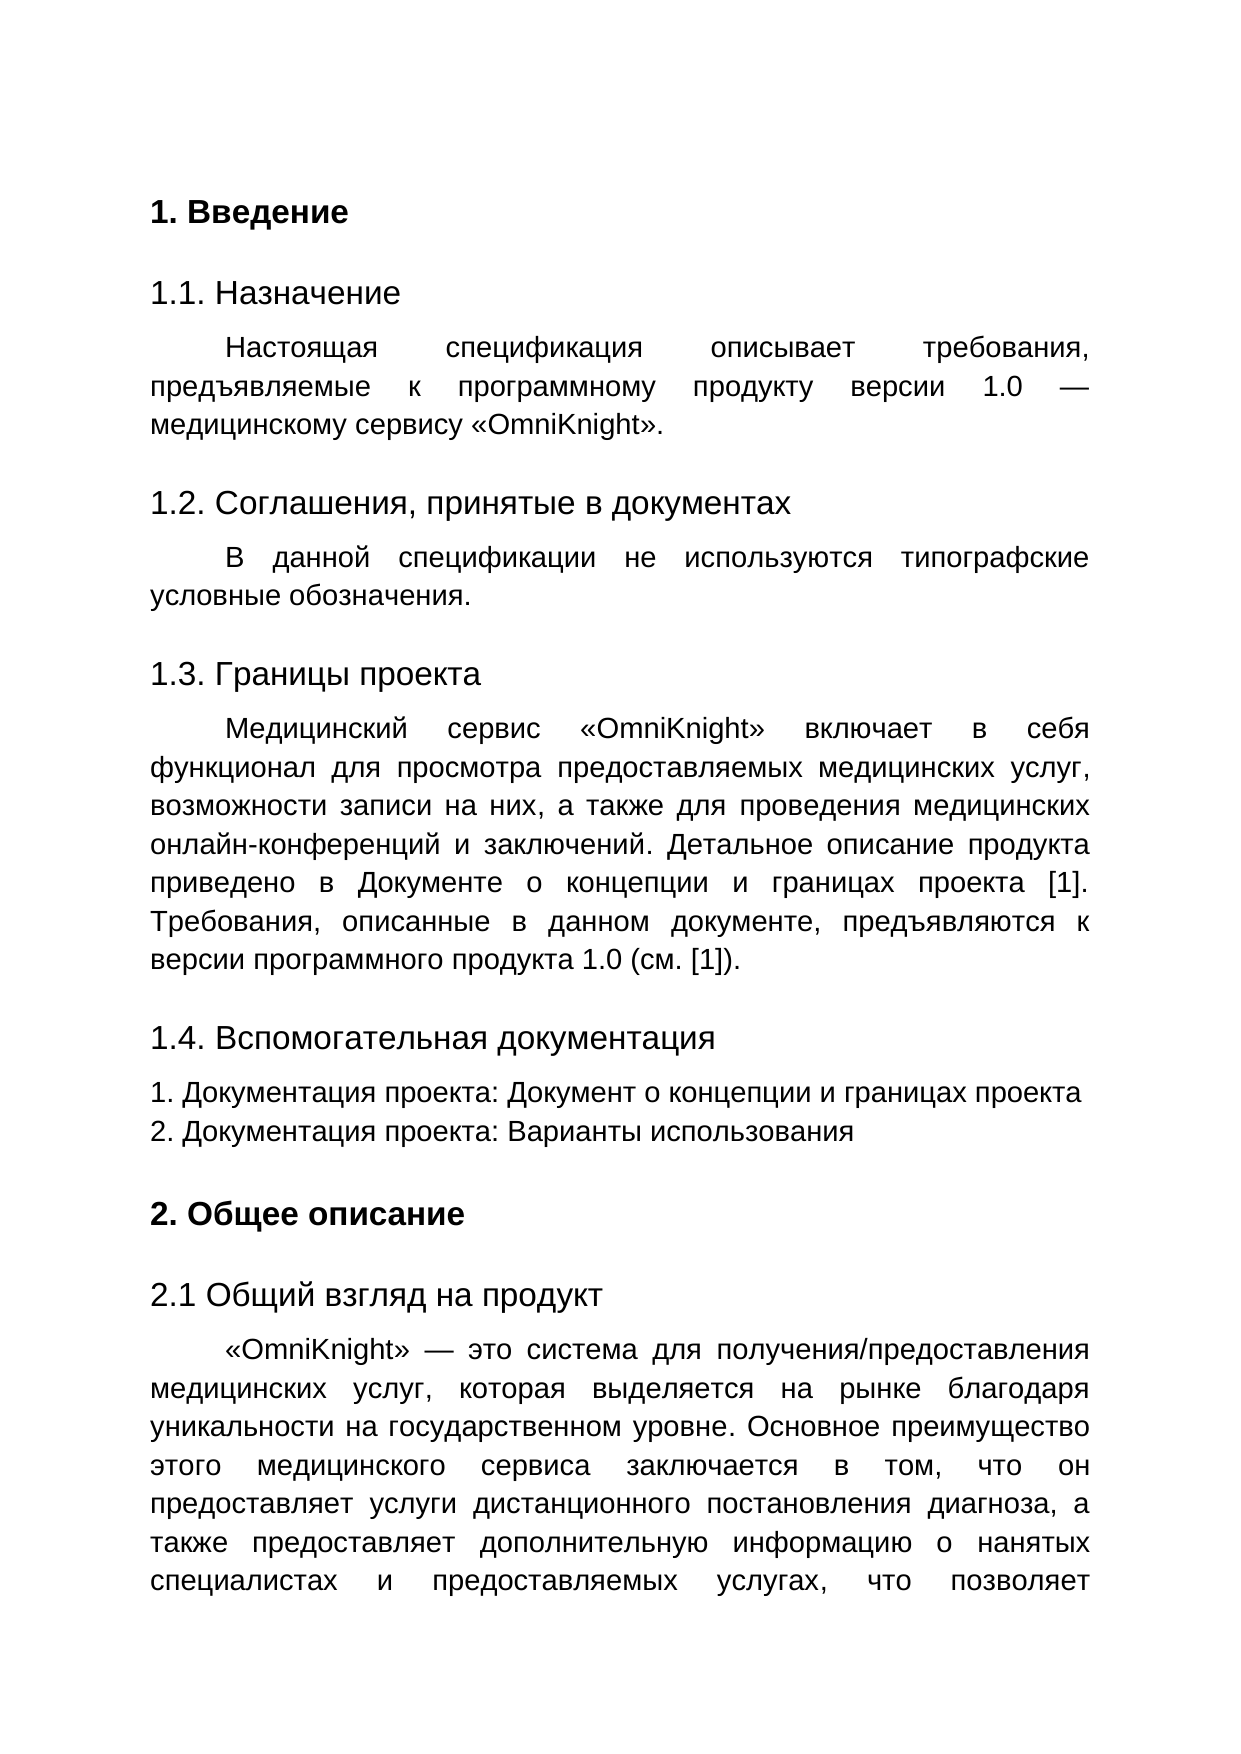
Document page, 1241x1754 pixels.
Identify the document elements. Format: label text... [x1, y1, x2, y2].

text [150, 1332, 1090, 1597]
text Настоящая спецификация описывает требования, предъявляемые к программному продукту версии 1.0 — медицинскому сервису «OmniKnight». [150, 330, 1090, 441]
subtitle 2. Общее описание [150, 1194, 1090, 1232]
subtitle 1. Введение [150, 192, 1090, 230]
text 2. Документация проекта: Варианты использования [150, 1113, 1090, 1147]
subtitle 2.1 Общий взгляд на продукт [150, 1275, 1090, 1314]
text В данной спецификации не используются типографские условные обозначения. [150, 540, 1090, 612]
subtitle 1.1. Назначение [150, 273, 1090, 312]
text 1. Документация проекта: Документ о концепции и границах проекта [150, 1075, 1090, 1108]
text Медицинский сервис «OmniKnight» включает в себя функционал для просмотра предоставляемых медицинских услуг, возможности записи на них, а также для проведения медицинских онлайн-конференций и заключений. Детальное описание продукта приведено в Документе о концепции и границах проекта [1]. Требования, описанные в данном документе, предъявляются к версии программного продукта 1.0 (см. [1]). [150, 711, 1090, 976]
subtitle 1.2. Соглашения, принятые в документах [150, 483, 1090, 522]
subtitle 1.3. Границы проекта [150, 654, 1090, 693]
subtitle 1.4. Вспомогательная документация [150, 1018, 1090, 1057]
